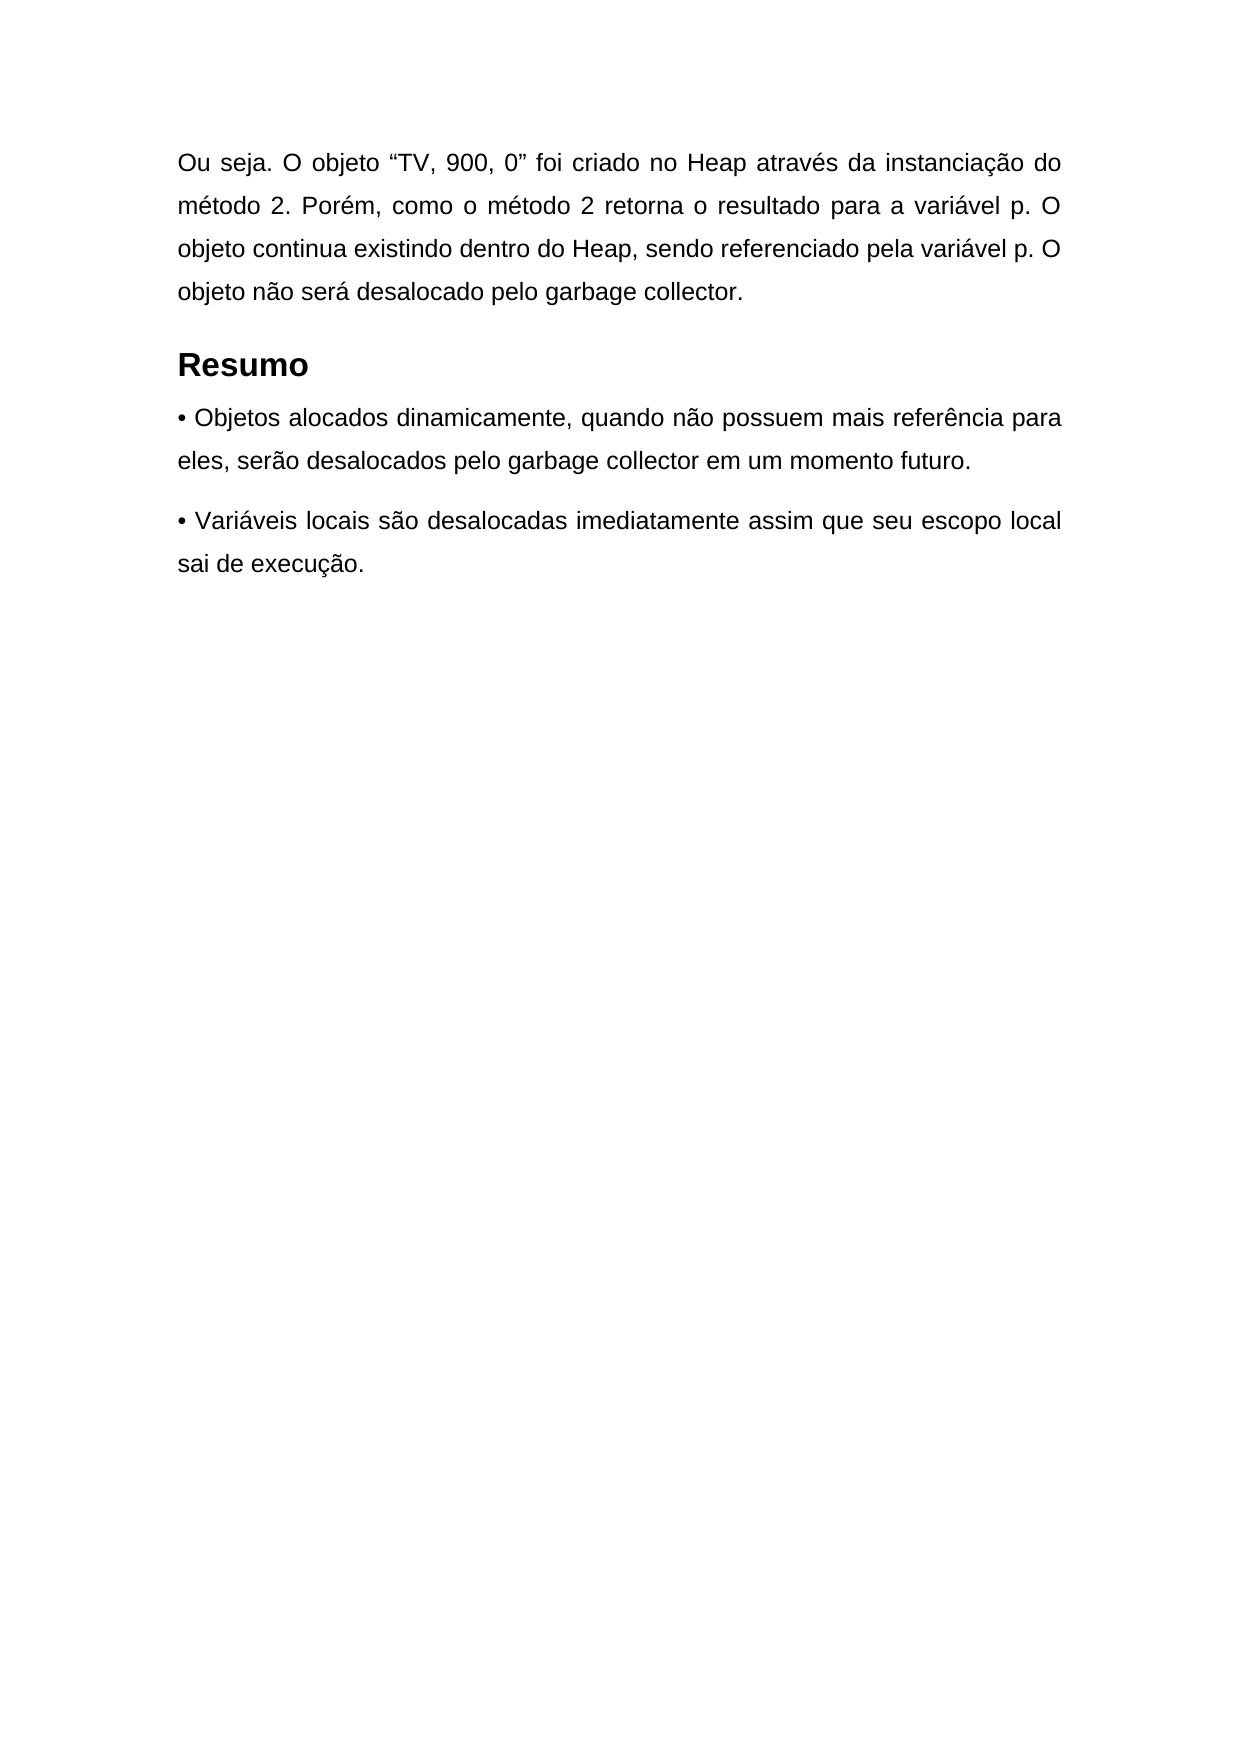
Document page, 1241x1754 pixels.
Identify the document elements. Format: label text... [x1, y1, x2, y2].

text • Variáveis locais são desalocadas imediatamente assim que seu escopo local sai de execução. [177, 506, 1063, 577]
text • Objetos alocados dinamicamente, quando não possuem mais referência para eles, serão desalocados pelo garbage collector em um momento futuro. [177, 403, 1063, 474]
text Ou seja. O objeto “TV, 900, 0” foi criado no Heap através da instanciação do método 2. Porém, como o método 2 retorna o resultado para a variável p. O objeto continua existindo dentro do Heap, sendo referenciado pela variável p. O objeto não será desalocado pelo garbage collector. [177, 148, 1063, 306]
subtitle Resumo [177, 345, 1063, 383]
